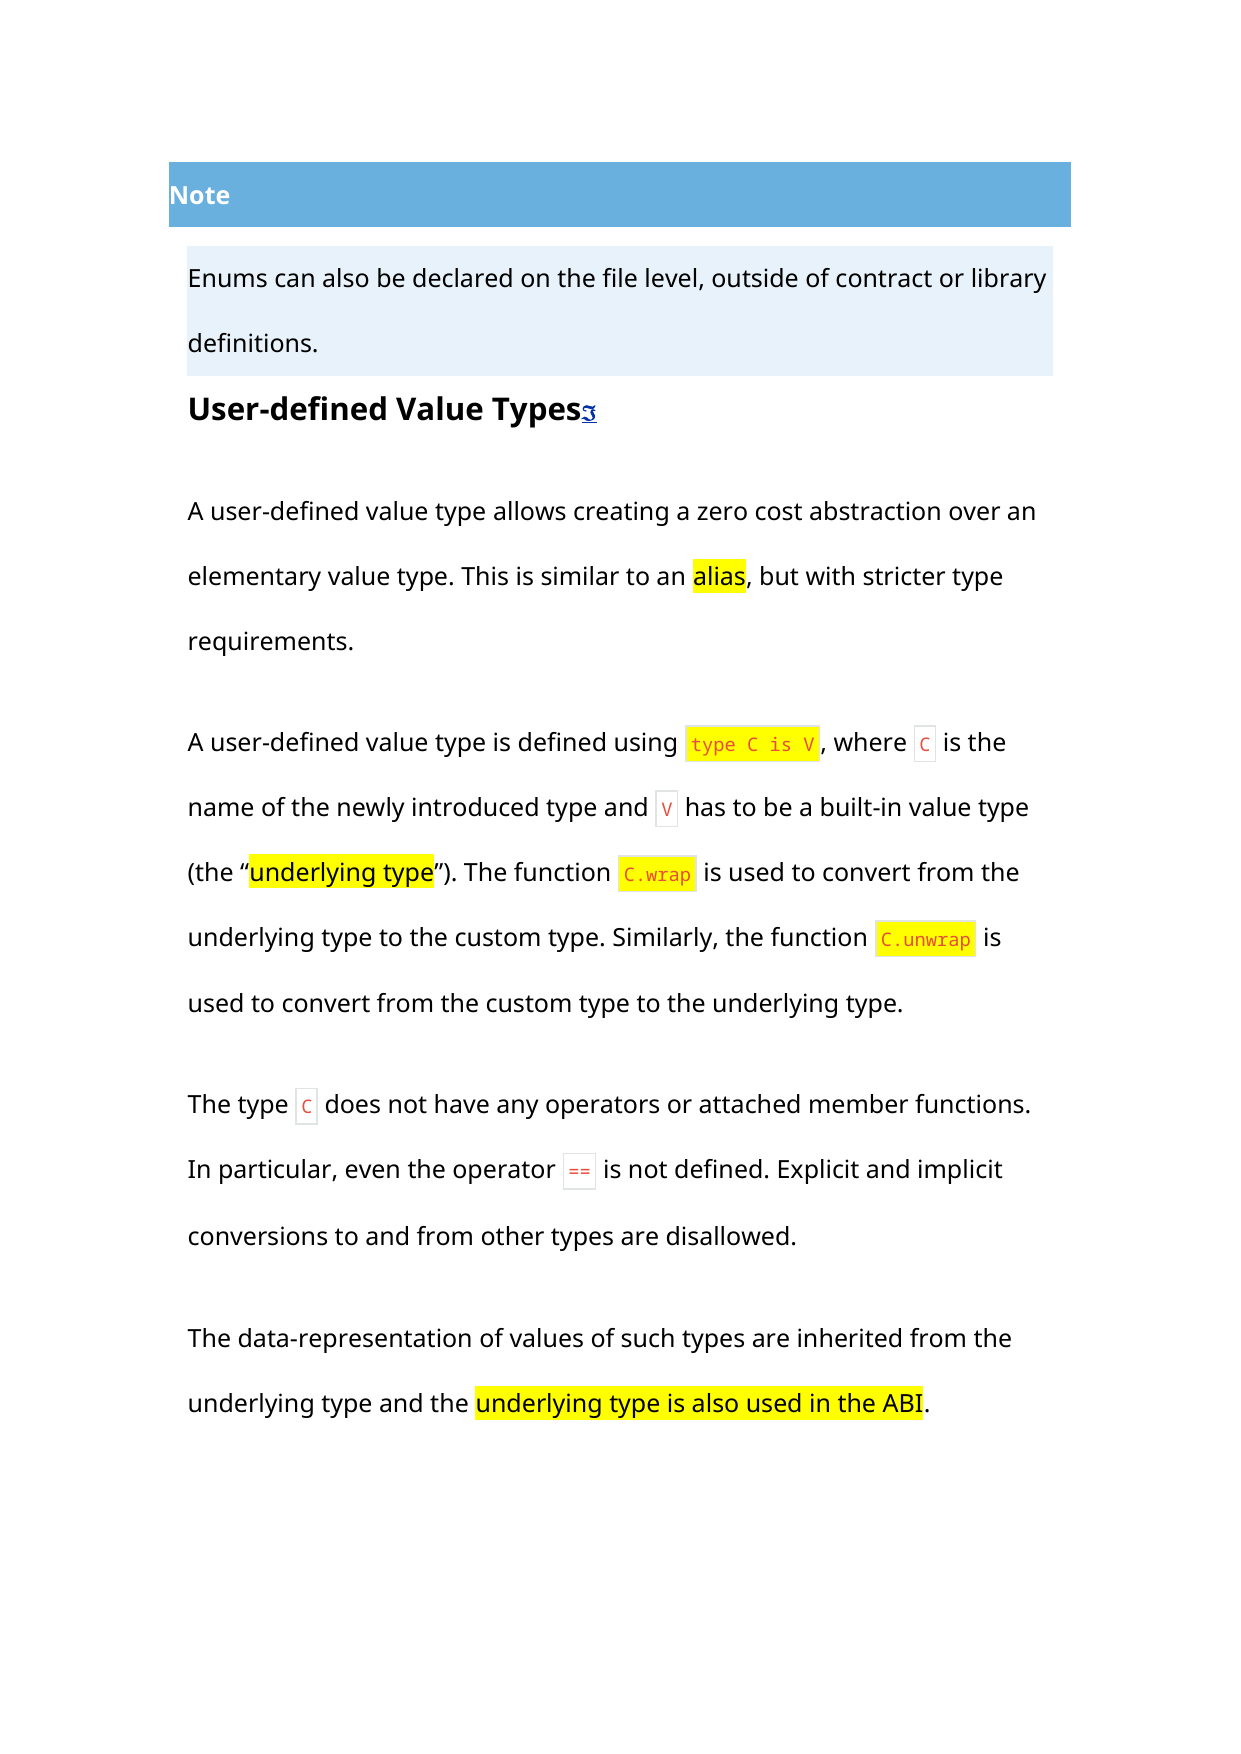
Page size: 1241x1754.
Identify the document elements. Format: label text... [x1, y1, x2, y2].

text User-defined Value Types [187, 376, 1053, 441]
text Enums can also be declared on the file level, outside of contract or library definitions. [187, 246, 1053, 376]
text A user-defined value type allows creating a zero cost abstraction over an elementary value type. This is similar to an alias, but with stricter type requirements. [187, 478, 1053, 673]
text A user-defined value type is defined using type C is V, where C is the name of the newly introduced type and V has to be a built-in value type (the “underlying type”). The function C.wrap is used to convert from the underlying type to the custom type. Similarly, the function C.unwrap is used to convert from the custom type to the underlying type. [187, 711, 1053, 1036]
text The type C does not have any operators or attached member functions. In particular, even the operator == is not defined. Explicit and implicit conversions to and from other types are disallowed. [187, 1073, 1053, 1268]
text Note [169, 162, 1071, 227]
text The data-representation of values of such types are inherited from the underlying type and the underlying type is also used in the ABI. [187, 1306, 1053, 1436]
